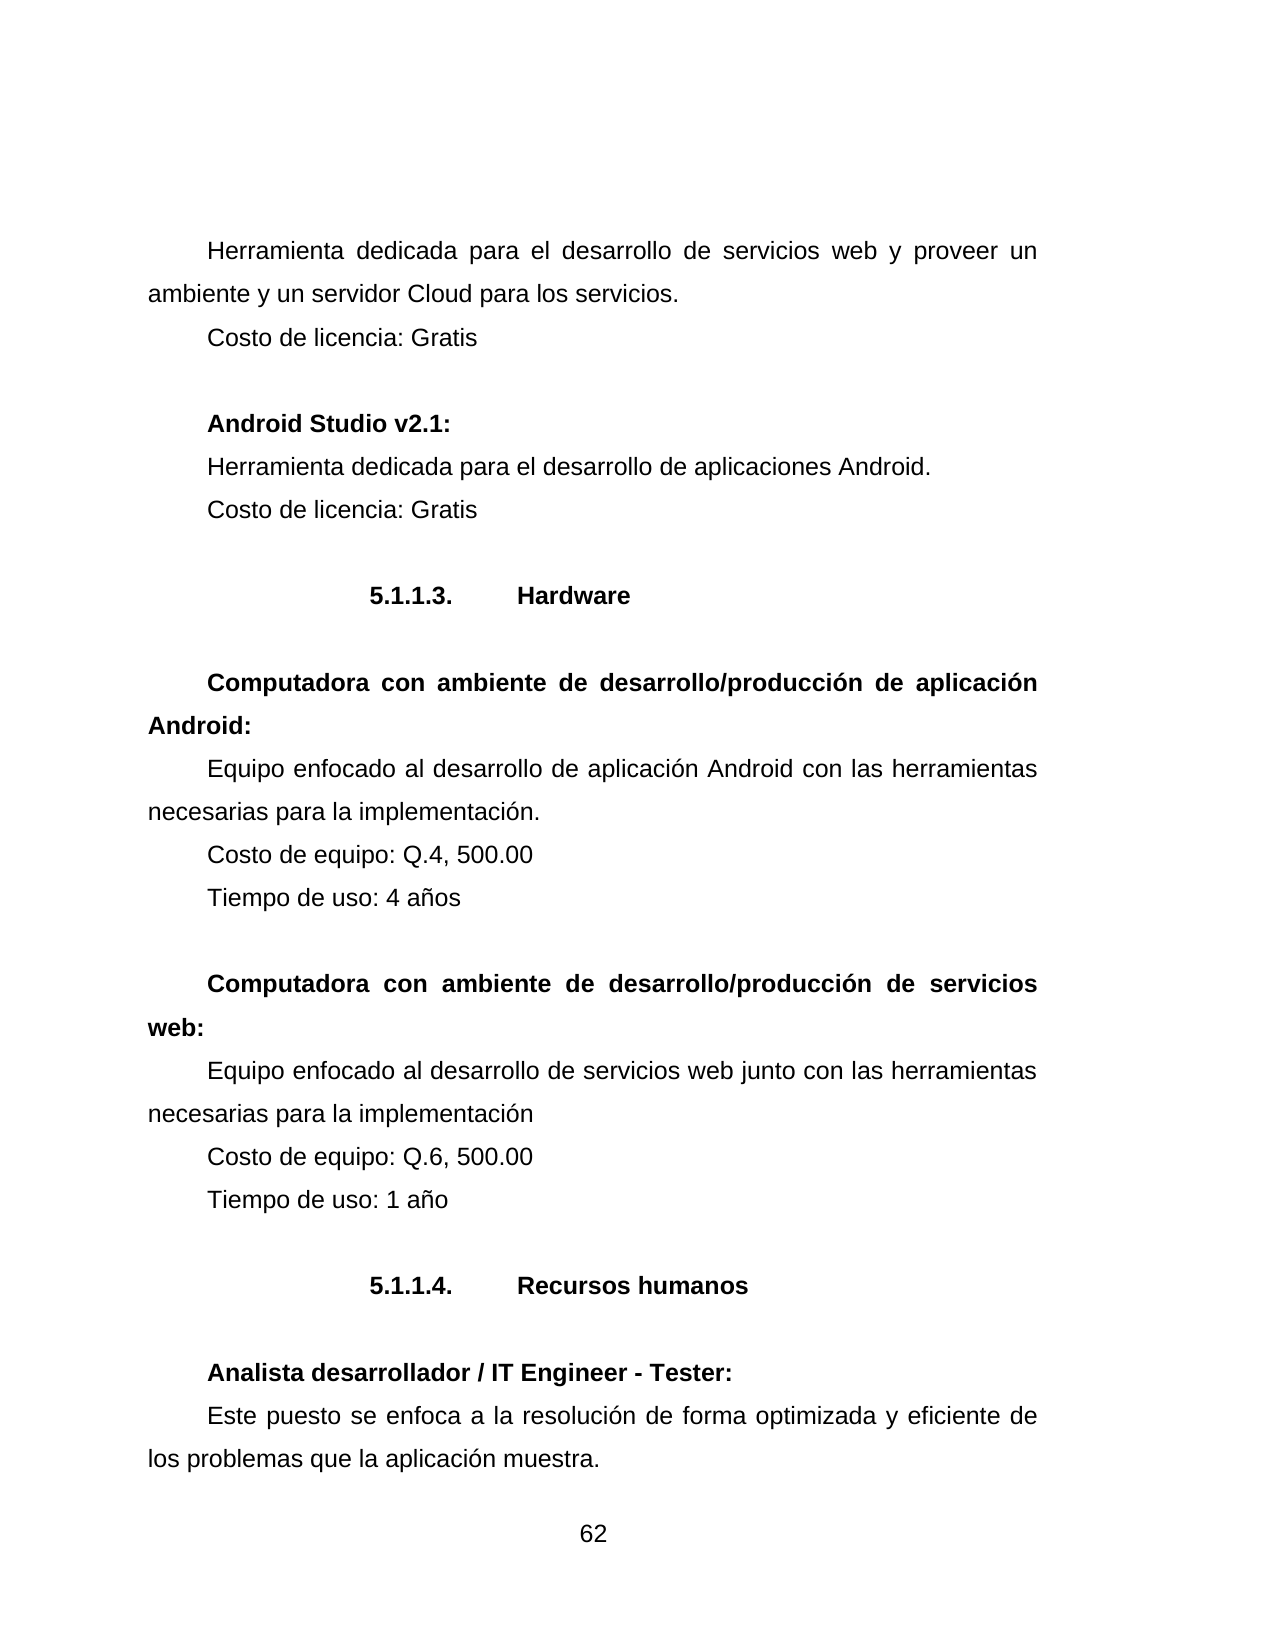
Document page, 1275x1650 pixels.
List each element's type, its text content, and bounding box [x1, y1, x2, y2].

text Este puesto se enfoca a la resolución de forma optimizada y eficiente de los problemas que la aplicación muestra. [148, 1401, 1039, 1472]
text Herramienta dedicada para el desarrollo de aplicaciones Android. [148, 452, 1039, 481]
text Costo de licencia: Gratis [148, 495, 1039, 524]
text Android Studio v2.1: [148, 409, 1039, 437]
text Costo de equipo: Q.4, 500.00 [148, 840, 1039, 869]
text Equipo enfocado al desarrollo de servicios web junto con las herramientas necesarias para la implementación [148, 1056, 1039, 1127]
text Herramienta dedicada para el desarrollo de servicios web y proveer un ambiente y un servidor Cloud para los servicios. [148, 236, 1039, 308]
text Tiempo de uso: 4 años [148, 883, 1039, 912]
text Analista desarrollador / IT Engineer - Tester: [148, 1357, 1039, 1386]
text Costo de licencia: Gratis [148, 322, 1039, 351]
text Costo de equipo: Q.6, 500.00 [148, 1142, 1039, 1171]
text Recursos humanos [369, 1271, 1039, 1300]
text Hardware [369, 581, 1039, 610]
text Computadora con ambiente de desarrollo/producción de servicios web: [148, 969, 1039, 1041]
text Tiempo de uso: 1 año [148, 1185, 1039, 1214]
text Computadora con ambiente de desarrollo/producción de aplicación Android: [148, 667, 1039, 739]
text Equipo enfocado al desarrollo de aplicación Android con las herramientas necesarias para la implementación. [148, 754, 1039, 826]
